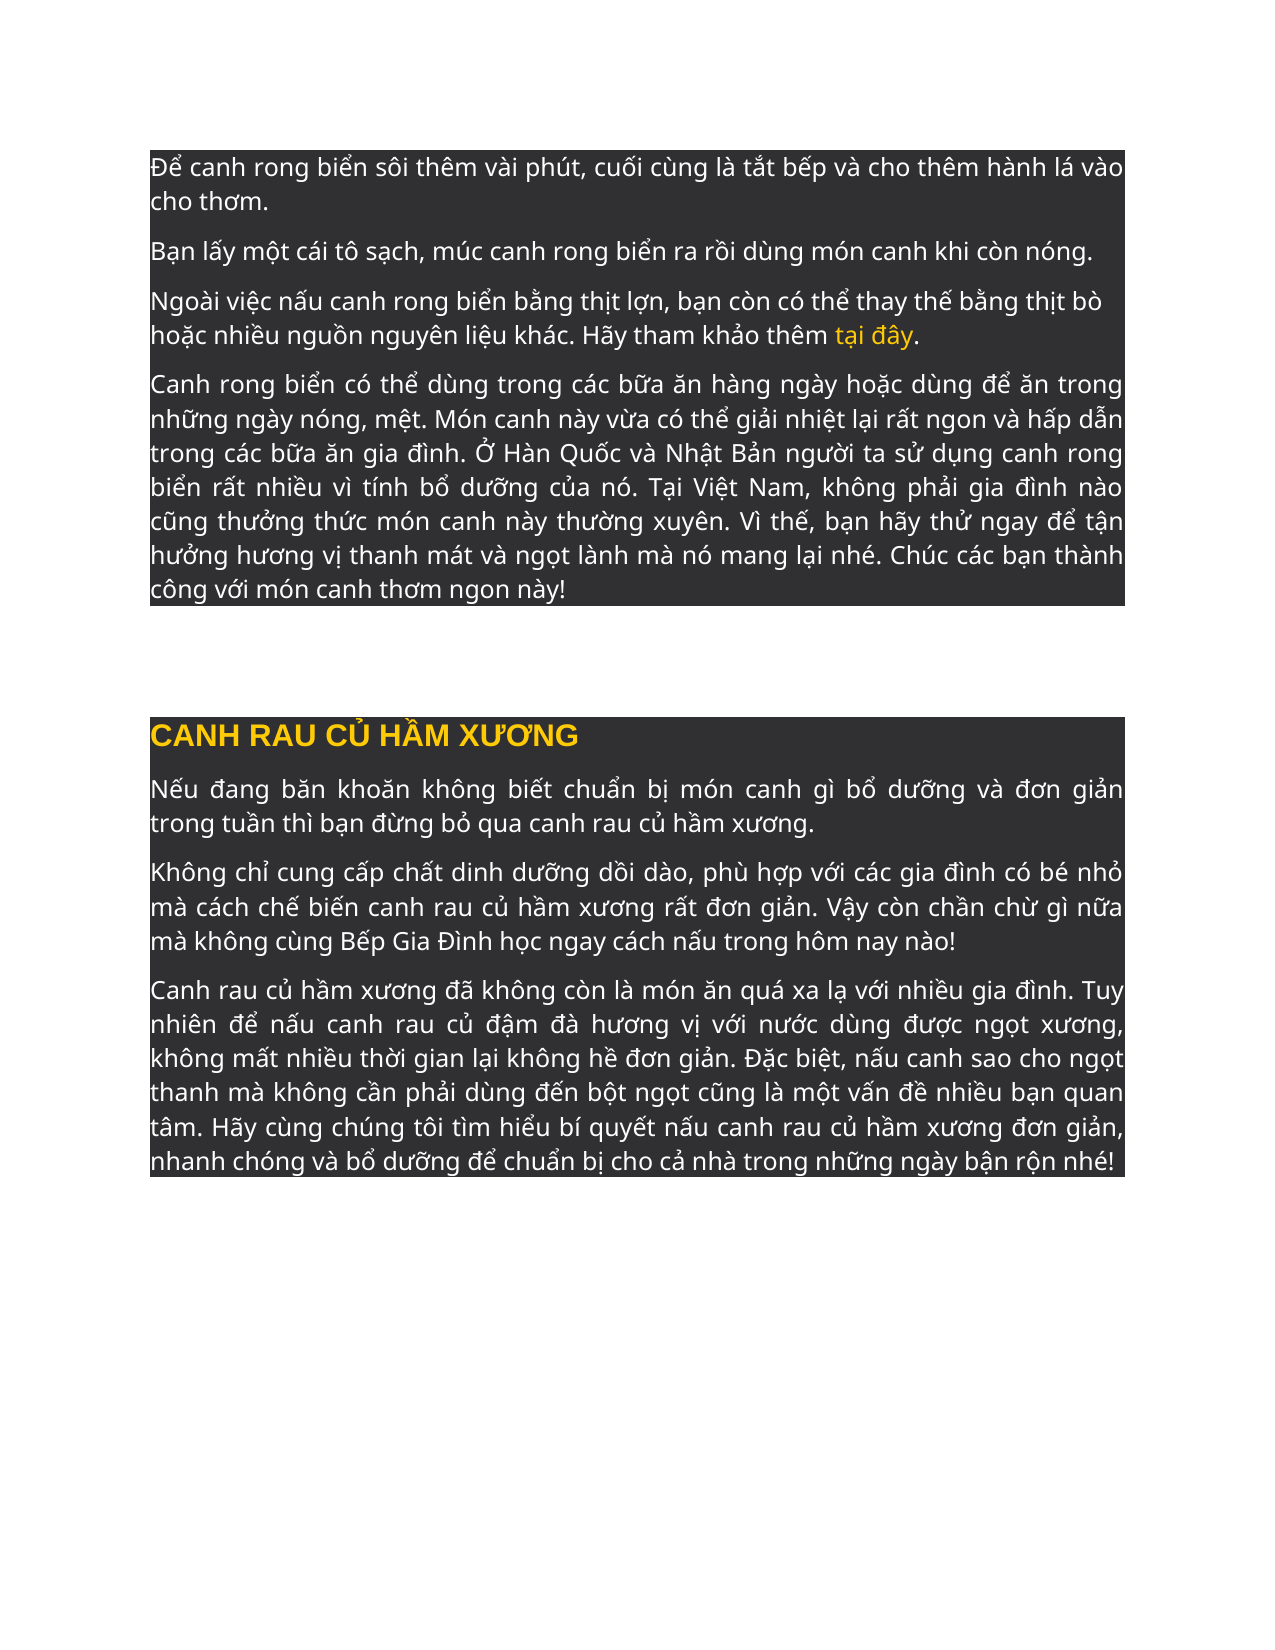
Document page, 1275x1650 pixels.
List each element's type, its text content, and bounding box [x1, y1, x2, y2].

text Bạn lấy một cái tô sạch, múc canh rong biển ra rồi dùng món canh khi còn nóng. [150, 234, 1125, 268]
text Nếu đang băn khoăn không biết chuẩn bị món canh gì bổ dưỡng và đơn giản trong tuần thì bạn đừng bỏ qua canh rau củ hầm xương. [150, 771, 1125, 839]
text Canh rau củ hầm xương đã không còn là món ăn quá xa lạ với nhiều gia đình. Tuy nhiên để nấu canh rau củ đậm đà hương vị với nước dùng được ngọt xương, không mất nhiều thời gian lại không hề đơn giản. Đặc biệt, nấu canh sao cho ngọt thanh mà không cần phải dùng đến bột ngọt cũng là một vấn đề nhiều bạn quan tâm. Hãy cùng chúng tôi tìm hiểu bí quyết nấu canh rau củ hầm xương đơn giản, nhanh chóng và bổ dưỡng để chuẩn bị cho cả nhà trong những ngày bận rộn nhé! [150, 973, 1125, 1177]
text Để canh rong biển sôi thêm vài phút, cuối cùng là tắt bếp và cho thêm hành lá vào cho thơm. [150, 150, 1125, 218]
subtitle CANH RAU CỦ HẦM XƯƠNG [150, 717, 1125, 753]
text Ngoài việc nấu canh rong biển bằng thịt lợn, bạn còn có thể thay thế bằng thịt bò hoặc nhiều nguồn nguyên liệu khác. Hãy tham khảo thêm tại đây. [150, 283, 1125, 352]
text Không chỉ cung cấp chất dinh dưỡng dồi dào, phù hợp với các gia đình có bé nhỏ mà cách chế biến canh rau củ hầm xương rất đơn giản. Vậy còn chần chừ gì nữa mà không cùng Bếp Gia Đình học ngay cách nấu trong hôm nay nào! [150, 855, 1125, 957]
text Canh rong biển có thể dùng trong các bữa ăn hàng ngày hoặc dùng để ăn trong những ngày nóng, mệt. Món canh này vừa có thể giải nhiệt lại rất ngon và hấp dẫn trong các bữa ăn gia đình. Ở Hàn Quốc và Nhật Bản người ta sử dụng canh rong biển rất nhiều vì tính bổ dưỡng của nó. Tại Việt Nam, không phải gia đình nào cũng thưởng thức món canh này thường xuyên. Vì thế, bạn hãy thử ngay để tận hưởng hương vị thanh mát và ngọt lành mà nó mang lại nhé. Chúc các bạn thành công với món canh thơm ngon này! [150, 367, 1125, 606]
